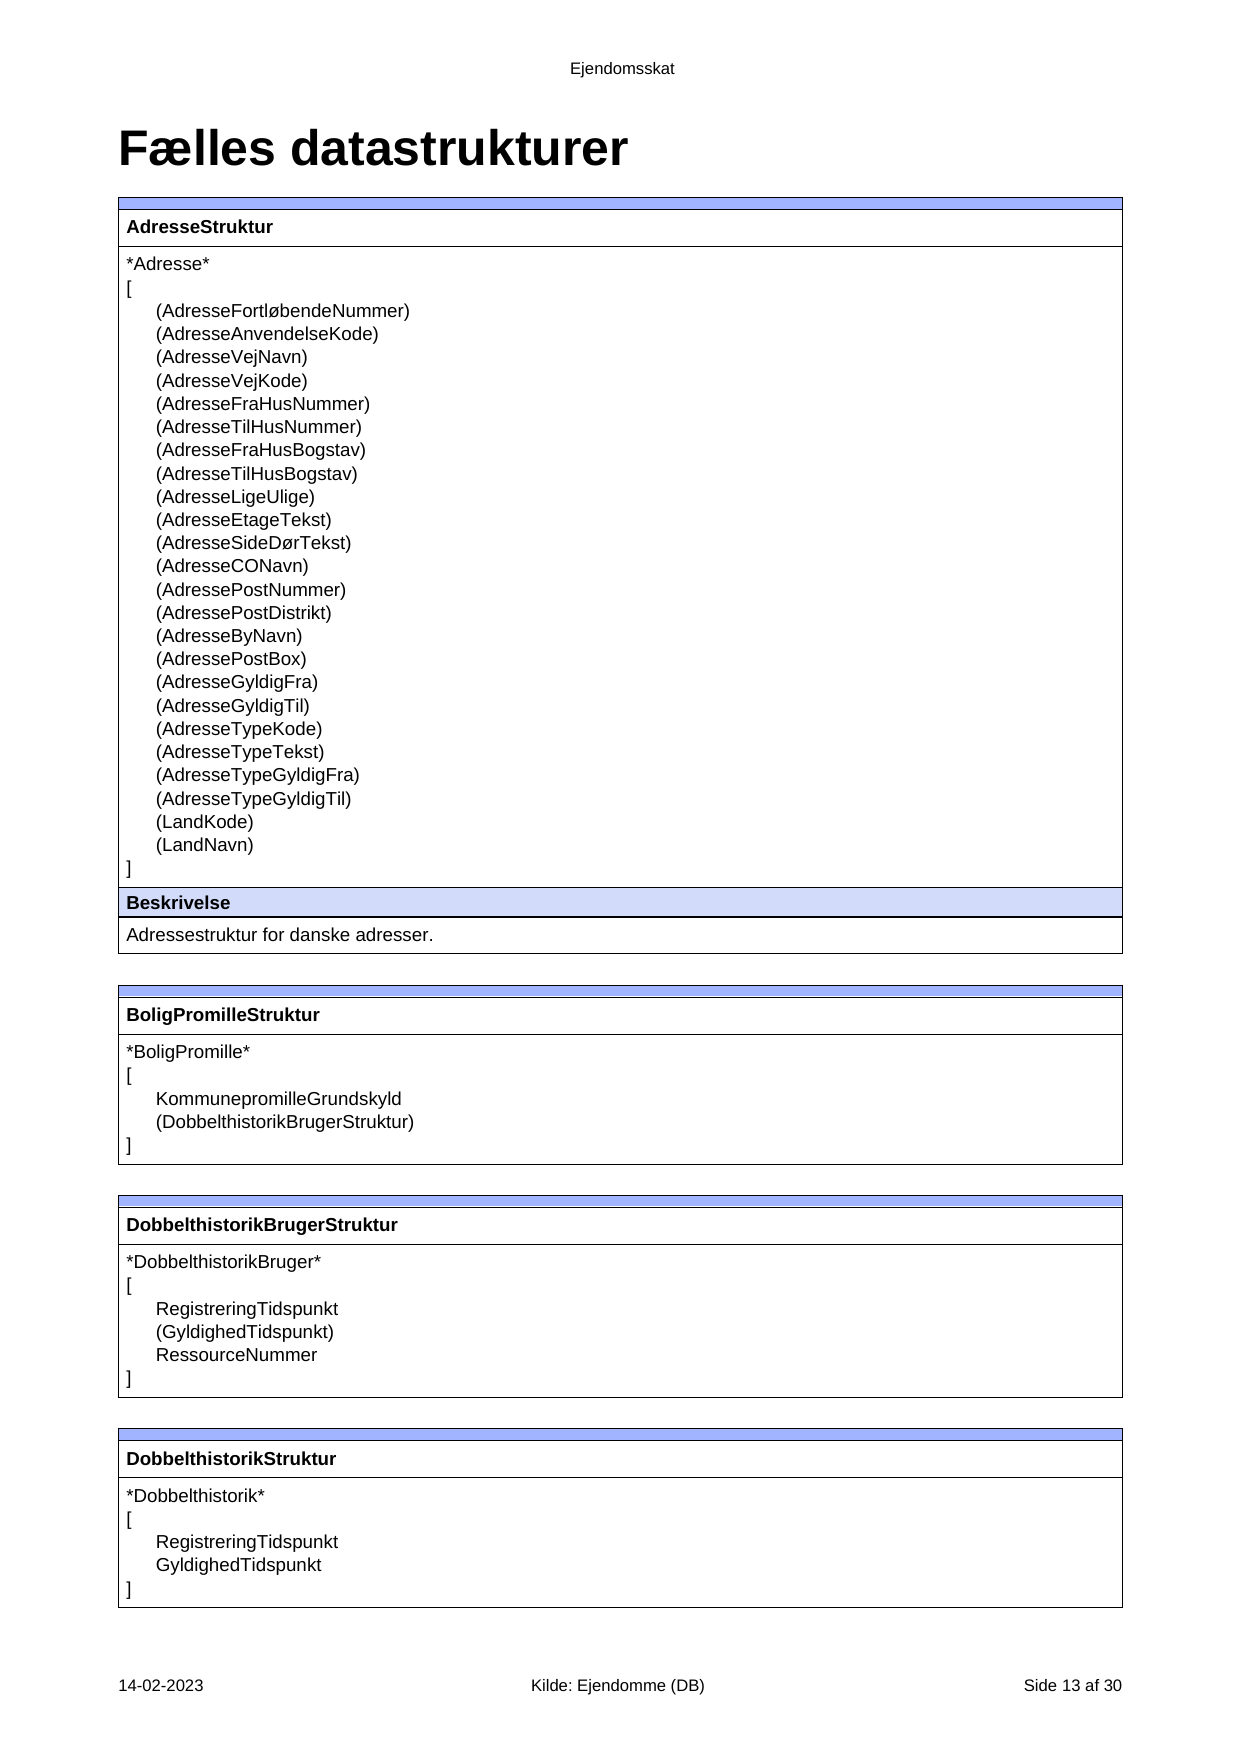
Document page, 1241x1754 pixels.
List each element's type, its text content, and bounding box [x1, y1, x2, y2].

table_header [119, 1429, 1122, 1440]
table_cell Beskrivelse [119, 888, 1122, 916]
title Fælles datastrukturer [118, 118, 1122, 176]
table_header [119, 1196, 1122, 1206]
table_cell AdresseStruktur [119, 210, 1122, 246]
table_cell *Adresse* [ (AdresseFortløbendeNummer) (AdresseAnvendelseKode) (AdresseVejNavn) (AdresseVejKode) (AdresseFraHusNummer) (AdresseTilHusNummer) (AdresseFraHusBogstav) (AdresseTilHusBogstav) (AdresseLigeUlige) (AdresseEtageTekst) (AdresseSideDørTekst) (AdresseCONavn) (AdressePostNummer) (AdressePostDistrikt) (AdresseByNavn) (AdressePostBox) (AdresseGyldigFra) (AdresseGyldigTil) (AdresseTypeKode) (AdresseTypeTekst) (AdresseTypeGyldigFra) (AdresseTypeGyldigTil) (LandKode) (LandNavn) ] [119, 247, 1122, 887]
table_cell *DobbelthistorikBruger* [ RegistreringTidspunkt (GyldighedTidspunkt) RessourceNummer ] [119, 1245, 1122, 1397]
table_cell DobbelthistorikBrugerStruktur [119, 1208, 1122, 1243]
table_header [119, 986, 1122, 996]
table_cell BoligPromilleStruktur [119, 998, 1122, 1033]
table_cell Adressestruktur for danske adresser. [119, 918, 1122, 953]
table_cell *Dobbelthistorik* [ RegistreringTidspunkt GyldighedTidspunkt ] [119, 1478, 1122, 1607]
table_cell DobbelthistorikStruktur [119, 1441, 1122, 1477]
table_cell *BoligPromille* [ KommunepromilleGrundskyld (DobbelthistorikBrugerStruktur) ] [119, 1035, 1122, 1163]
table_header [119, 198, 1122, 209]
